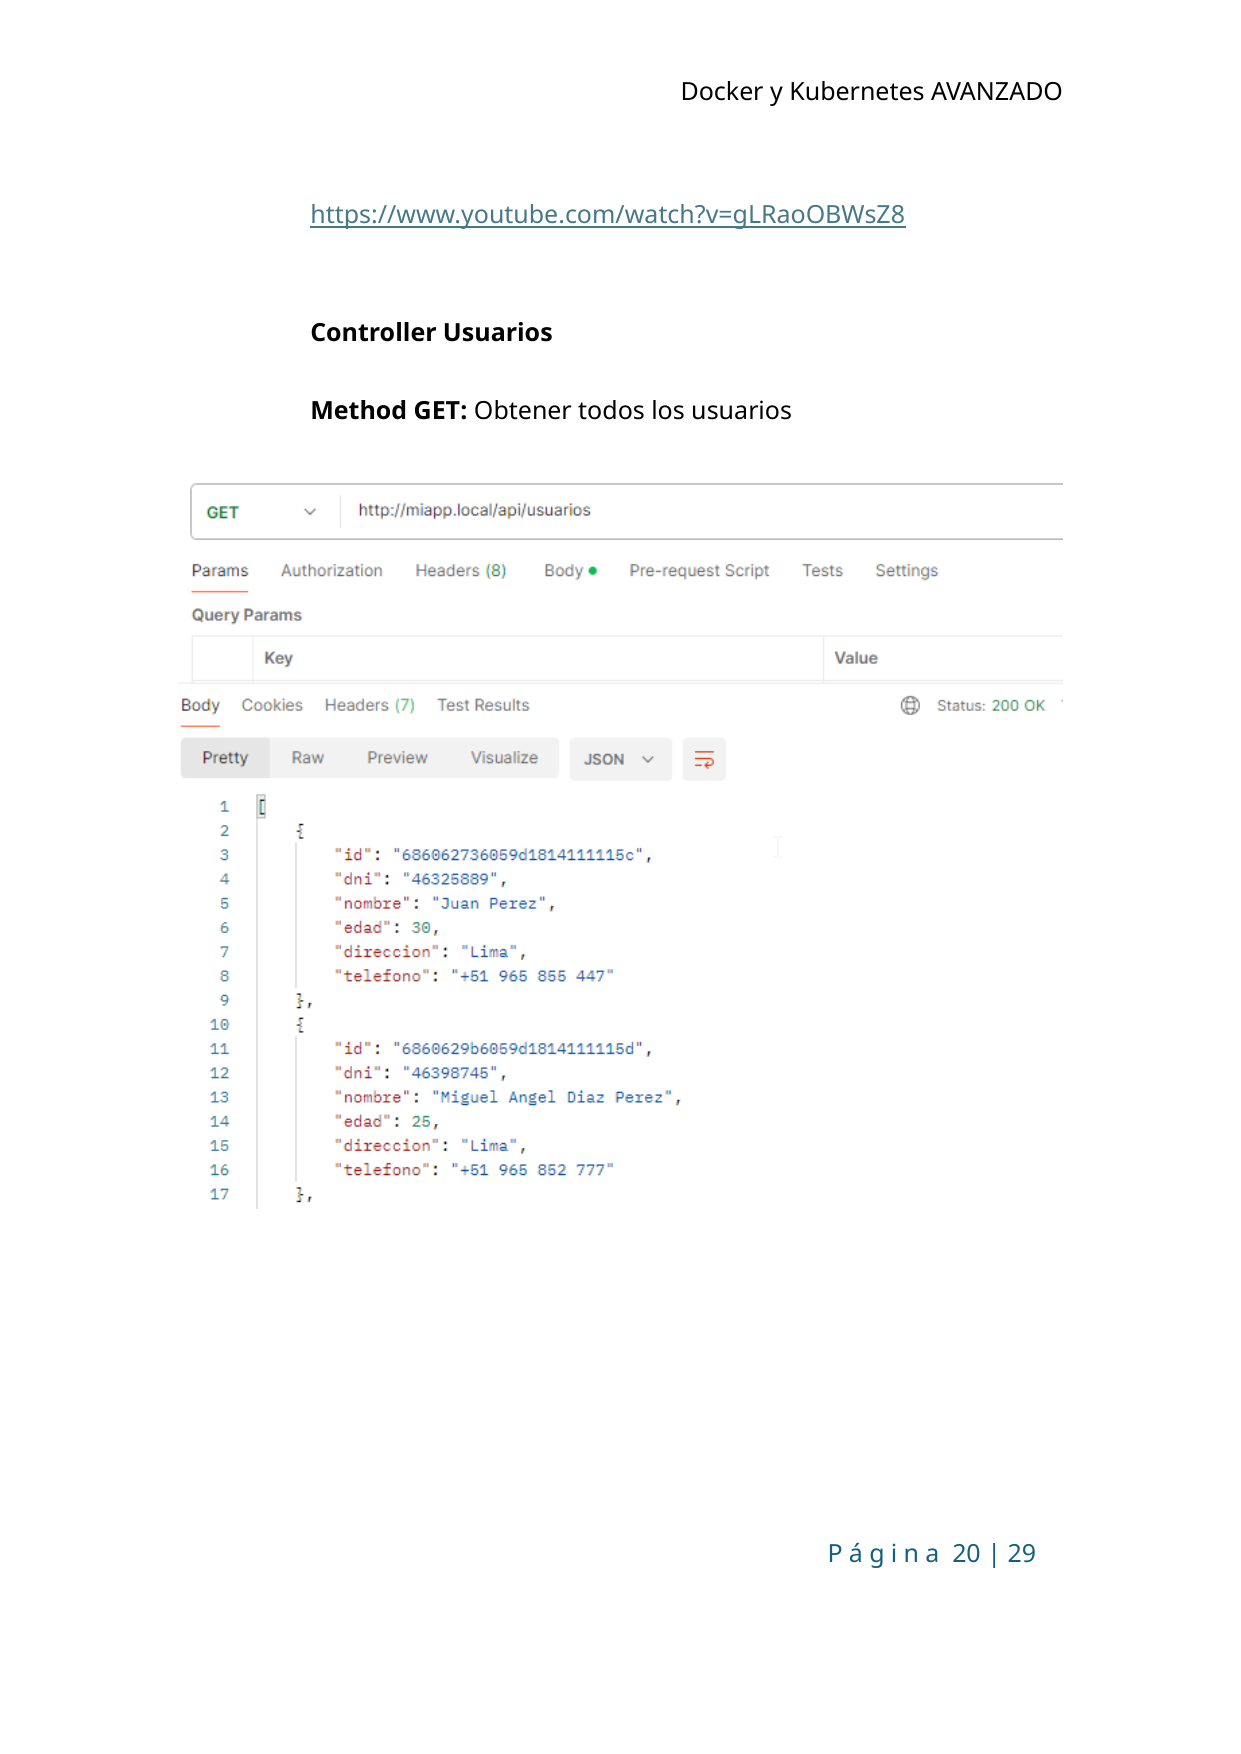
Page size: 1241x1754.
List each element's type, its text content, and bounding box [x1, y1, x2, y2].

list Method GET: Obtener todos los usuarios [310, 393, 1063, 427]
picture [177, 471, 1063, 1209]
list https://www.youtube.com/watch?v=gLRaoOBWsZ8 [310, 197, 1063, 231]
list Controller Usuarios [310, 314, 1063, 348]
